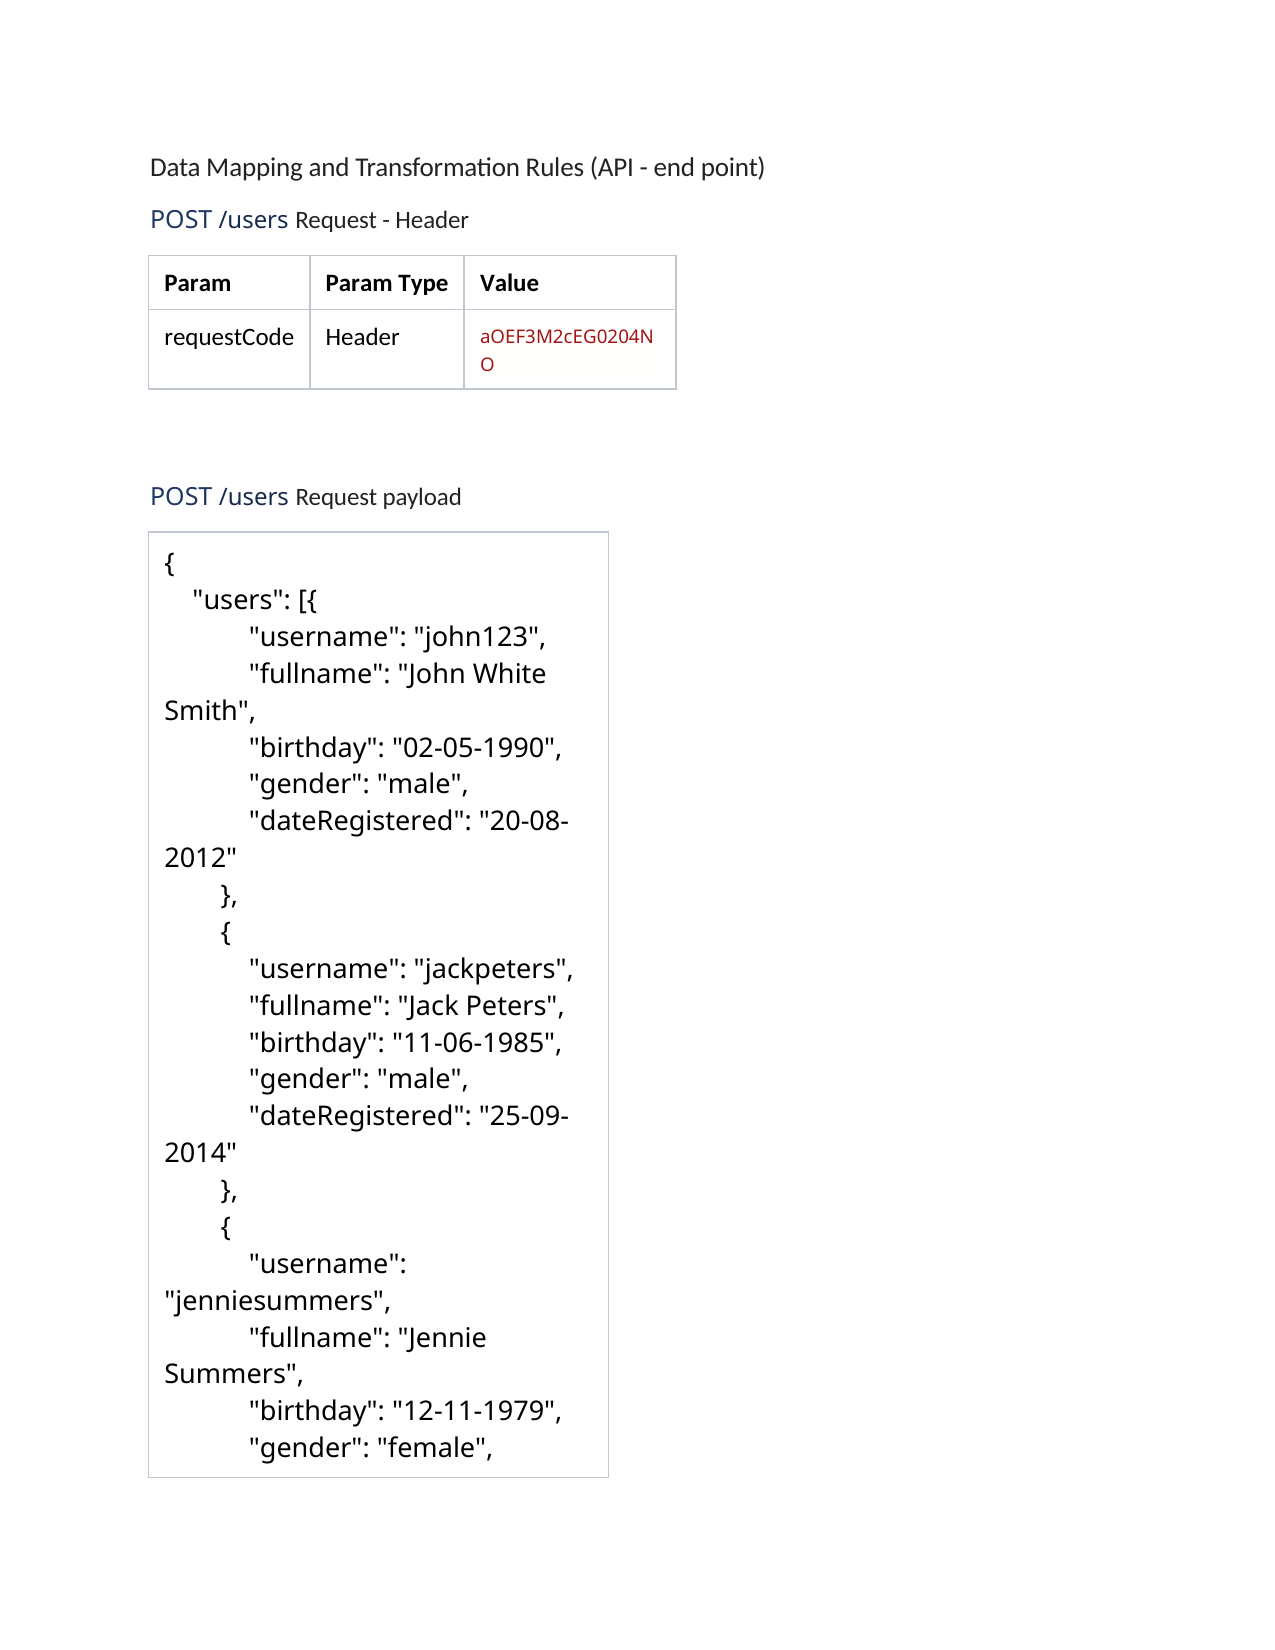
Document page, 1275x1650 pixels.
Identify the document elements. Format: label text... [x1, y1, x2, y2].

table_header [149, 533, 608, 1477]
table_header Value [465, 256, 675, 308]
subtitle Data Mapping and Transformation Rules (API - end point) [150, 150, 1125, 183]
table_header Param Type [311, 256, 463, 308]
table_cell aOEF3M2cEG0204NO [465, 310, 675, 388]
subtitle POST /users Request payload [150, 478, 1125, 512]
table_header Param [149, 256, 309, 308]
subtitle POST /users Request - Header [150, 202, 1125, 236]
table_cell requestCode [149, 310, 309, 388]
table_cell Header [311, 310, 463, 388]
